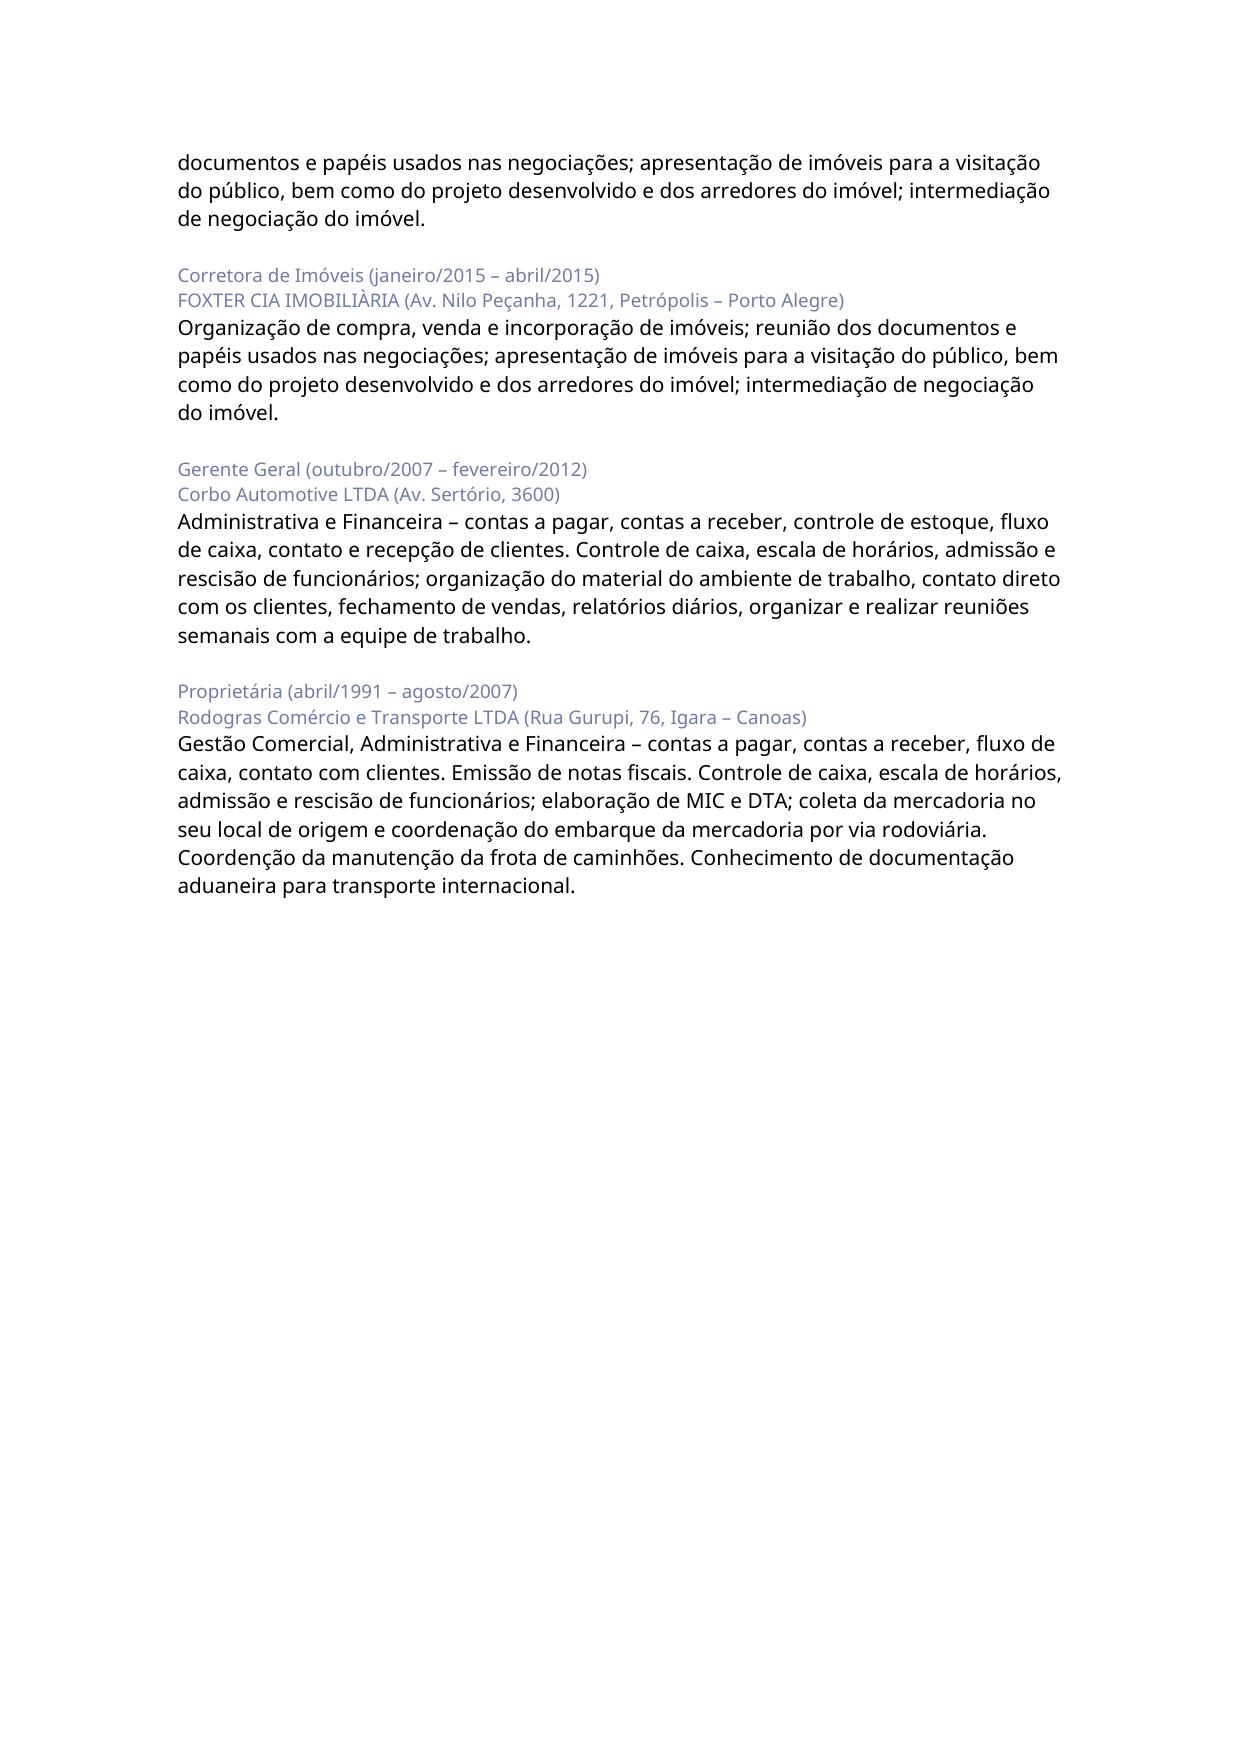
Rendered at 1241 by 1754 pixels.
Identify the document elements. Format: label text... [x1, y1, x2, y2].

text Proprietária (abril/1991 – agosto/2007) Rodogras Comércio e Transporte LTDA (Rua Gurupi, 76, Igara – Canoas) Gestão Comercial, Administrativa e Financeira – contas a pagar, contas a receber, fluxo de caixa, contato com clientes. Emissão de notas fiscais. Controle de caixa, escala de horários, admissão e rescisão de funcionários; elaboração de MIC e DTA; coleta da mercadoria no seu local de origem e coordenação do embarque da mercadoria por via rodoviária. Coordenção da manutenção da frota de caminhões. Conhecimento de documentação aduaneira para transporte internacional. [177, 678, 1063, 900]
text Corretora de Imóveis (janeiro/2015 – abril/2015) FOXTER CIA IMOBILIÀRIA (Av. Nilo Peçanha, 1221, Petrópolis – Porto Alegre) Organização de compra, venda e incorporação de imóveis; reunião dos documentos e papéis usados nas negociações; apresentação de imóveis para a visitação do público, bem como do projeto desenvolvido e dos arredores do imóvel; intermediação de negociação do imóvel. [177, 262, 1063, 427]
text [177, 148, 1063, 233]
text Gerente Geral (outubro/2007 – fevereiro/2012) Corbo Automotive LTDA (Av. Sertório, 3600) Administrativa e Financeira – contas a pagar, contas a receber, controle de estoque, fluxo de caixa, contato e recepção de clientes. Controle de caixa, escala de horários, admissão e rescisão de funcionários; organização do material do ambiente de trabalho, contato direto com os clientes, fechamento de vendas, relatórios diários, organizar e realizar reuniões semanais com a equipe de trabalho. [177, 456, 1063, 649]
